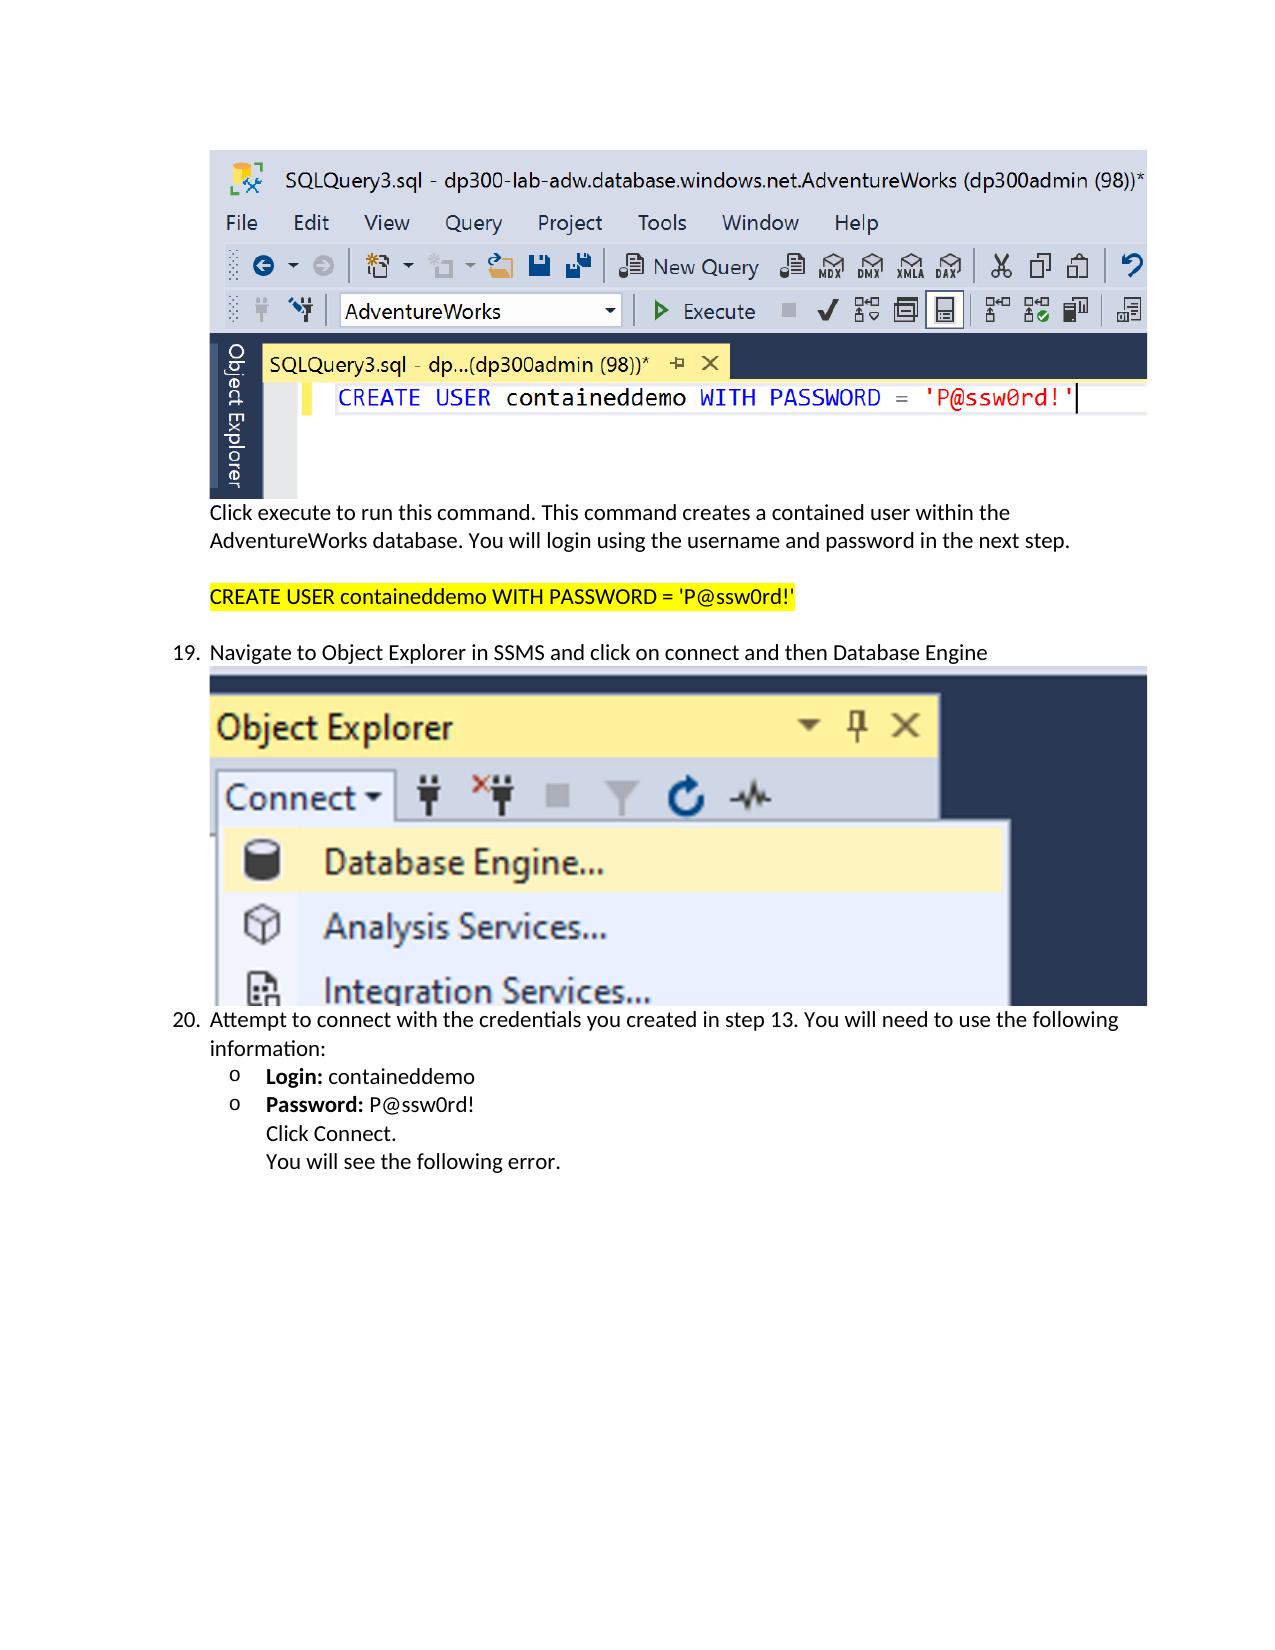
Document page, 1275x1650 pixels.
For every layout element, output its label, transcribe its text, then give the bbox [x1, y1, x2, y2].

list Password: P@ssw0rd! Click Connect. You will see the following error. [228, 1090, 1125, 1175]
list Attempt to connect with the credentials you created in step 13. You will need to use the following information: [172, 1006, 1125, 1062]
picture [209, 666, 1148, 1006]
list Login: containeddemo [228, 1062, 1125, 1090]
picture [209, 150, 1148, 499]
text Click execute to run this command. This command creates a contained user within the AdventureWorks database. You will login using the username and password in the next step. CREATE USER containeddemo WITH PASSWORD = 'P@ssw0rd!' [209, 499, 1125, 611]
list Navigate to Object Explorer in SSMS and click on connect and then Database Engine [172, 638, 1125, 667]
